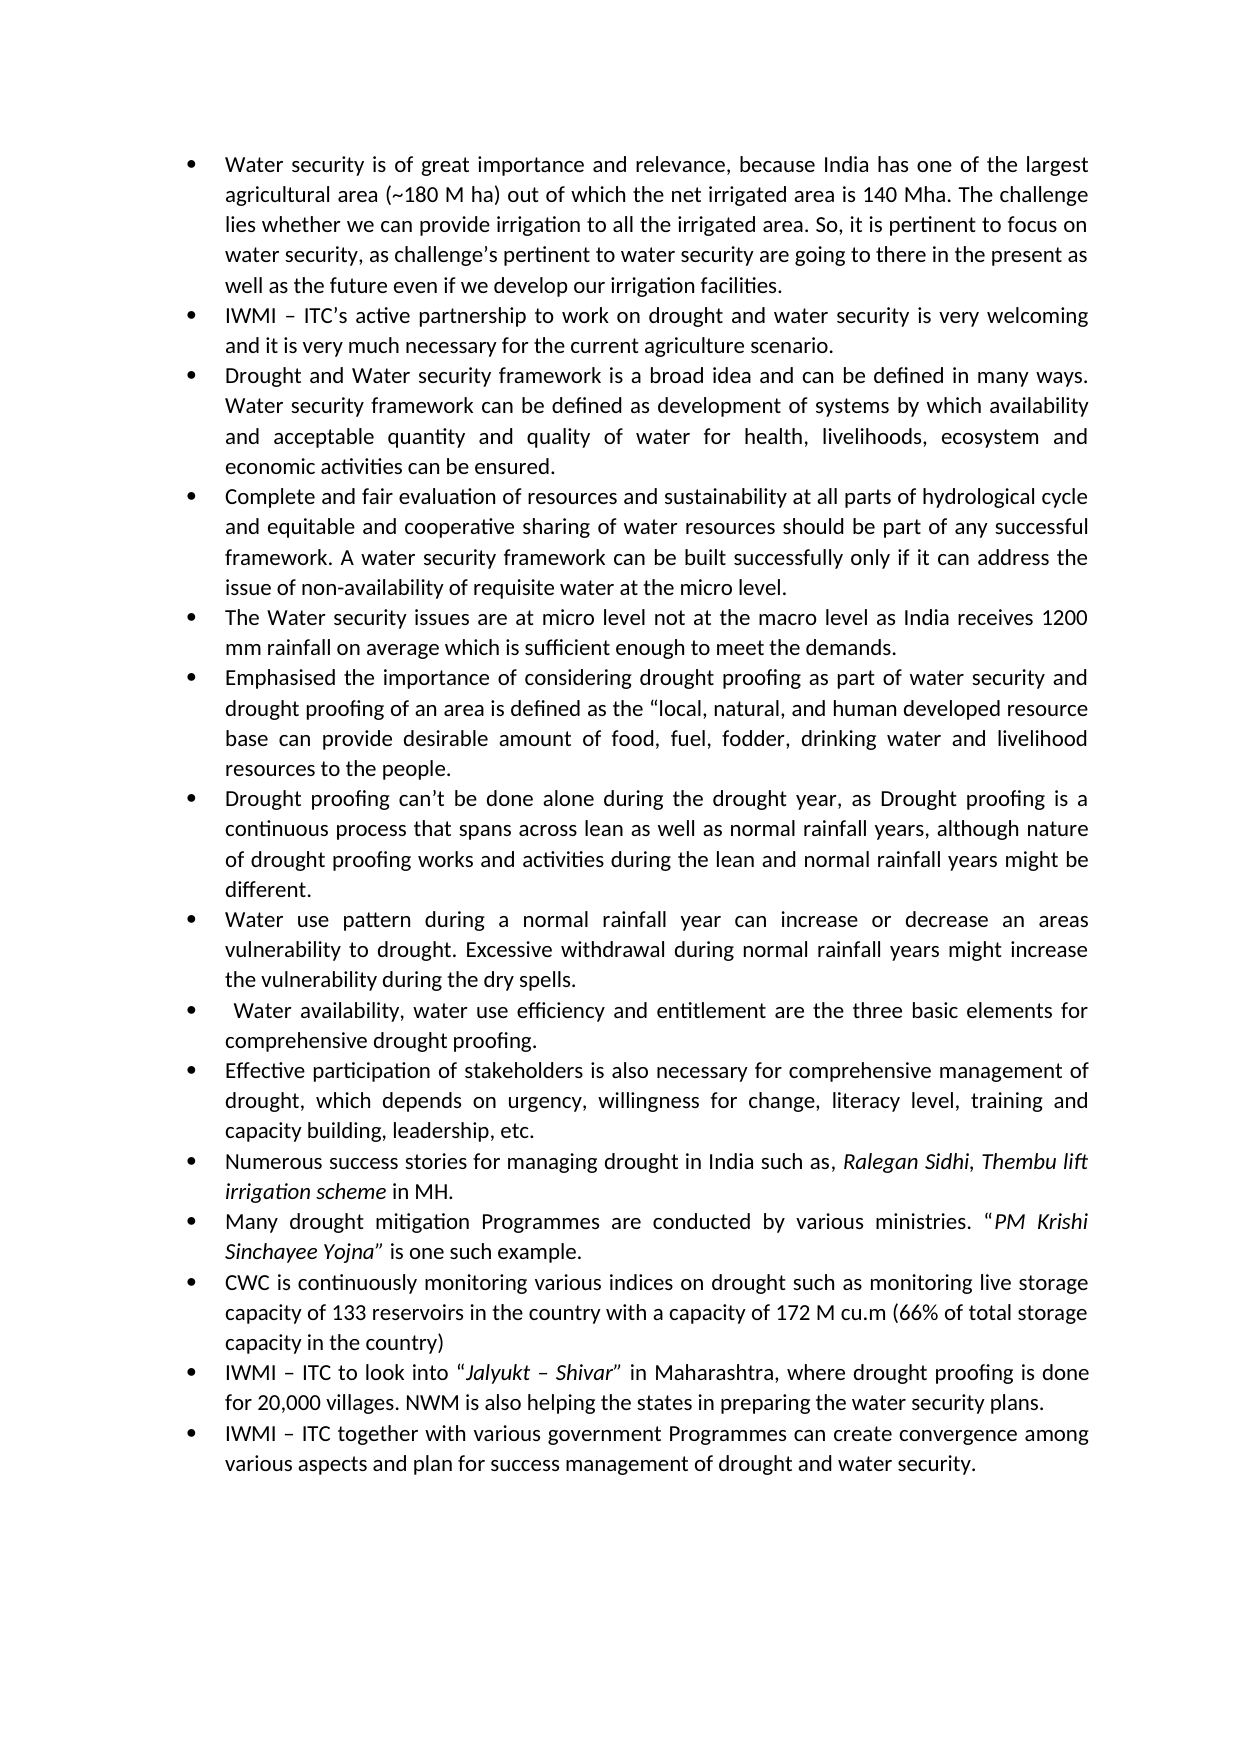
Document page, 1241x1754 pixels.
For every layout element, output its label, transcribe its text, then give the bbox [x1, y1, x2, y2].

list Water use pattern during a normal rainfall year can increase or decrease an areas vulnerability to drought. Excessive withdrawal during normal rainfall years might increase the vulnerability during the dry spells. [187, 905, 1090, 994]
list IWMI – ITC to look into “Jalyukt – Shivar” in Maharashtra, where drought proofing is done for 20,000 villages. NWM is also helping the states in preparing the water security plans. [187, 1358, 1090, 1417]
list Water security is of great importance and relevance, because India has one of the largest agricultural area (~180 M ha) out of which the net irrigated area is 140 Mha. The challenge lies whether we can provide irrigation to all the irrigated area. So, it is pertinent to focus on water security, as challenge’s pertinent to water security are going to there in the present as well as the future even if we develop our irrigation facilities. [187, 150, 1090, 299]
list IWMI – ITC’s active partnership to work on drought and water security is very welcoming and it is very much necessary for the current agriculture scenario. [187, 301, 1090, 359]
list Effective participation of stakeholders is also necessary for comprehensive management of drought, which depends on urgency, willingness for change, literacy level, training and capacity building, leadership, etc. [187, 1056, 1090, 1145]
list Numerous success stories for managing drought in India such as, Ralegan Sidhi, Thembu lift irrigation scheme in MH. [187, 1147, 1090, 1205]
list The Water security issues are at micro level not at the macro level as India receives 1200 mm rainfall on average which is sufficient enough to meet the demands. [187, 603, 1090, 661]
list Complete and fair evaluation of resources and sustainability at all parts of hydrological cycle and equitable and cooperative sharing of water resources should be part of any successful framework. A water security framework can be built successfully only if it can address the issue of non-availability of requisite water at the micro level. [187, 482, 1090, 601]
list Emphasised the importance of considering drought proofing as part of water security and drought proofing of an area is defined as the “local, natural, and human developed resource base can provide desirable amount of food, fuel, fodder, drinking water and livelihood resources to the people. [187, 663, 1090, 782]
list Drought proofing can’t be done alone during the drought year, as Drought proofing is a continuous process that spans across lean as well as normal rainfall years, although nature of drought proofing works and activities during the lean and normal rainfall years might be different. [187, 784, 1090, 903]
list CWC is continuously monitoring various indices on drought such as monitoring live storage capacity of 133 reservoirs in the country with a capacity of 172 M cu.m (66% of total storage capacity in the country) [187, 1268, 1090, 1356]
list Drought and Water security framework is a broad idea and can be defined in many ways. Water security framework can be defined as development of systems by which availability and acceptable quantity and quality of water for health, livelihoods, ecosystem and economic activities can be ensured. [187, 361, 1090, 480]
list Many drought mitigation Programmes are conducted by various ministries. “PM Krishi Sinchayee Yojna” is one such example. [187, 1207, 1090, 1266]
list IWMI – ITC together with various government Programmes can create convergence among various aspects and plan for success management of drought and water security. [187, 1419, 1090, 1477]
list Water availability, water use efficiency and entitlement are the three basic elements for comprehensive drought proofing. [187, 996, 1090, 1054]
